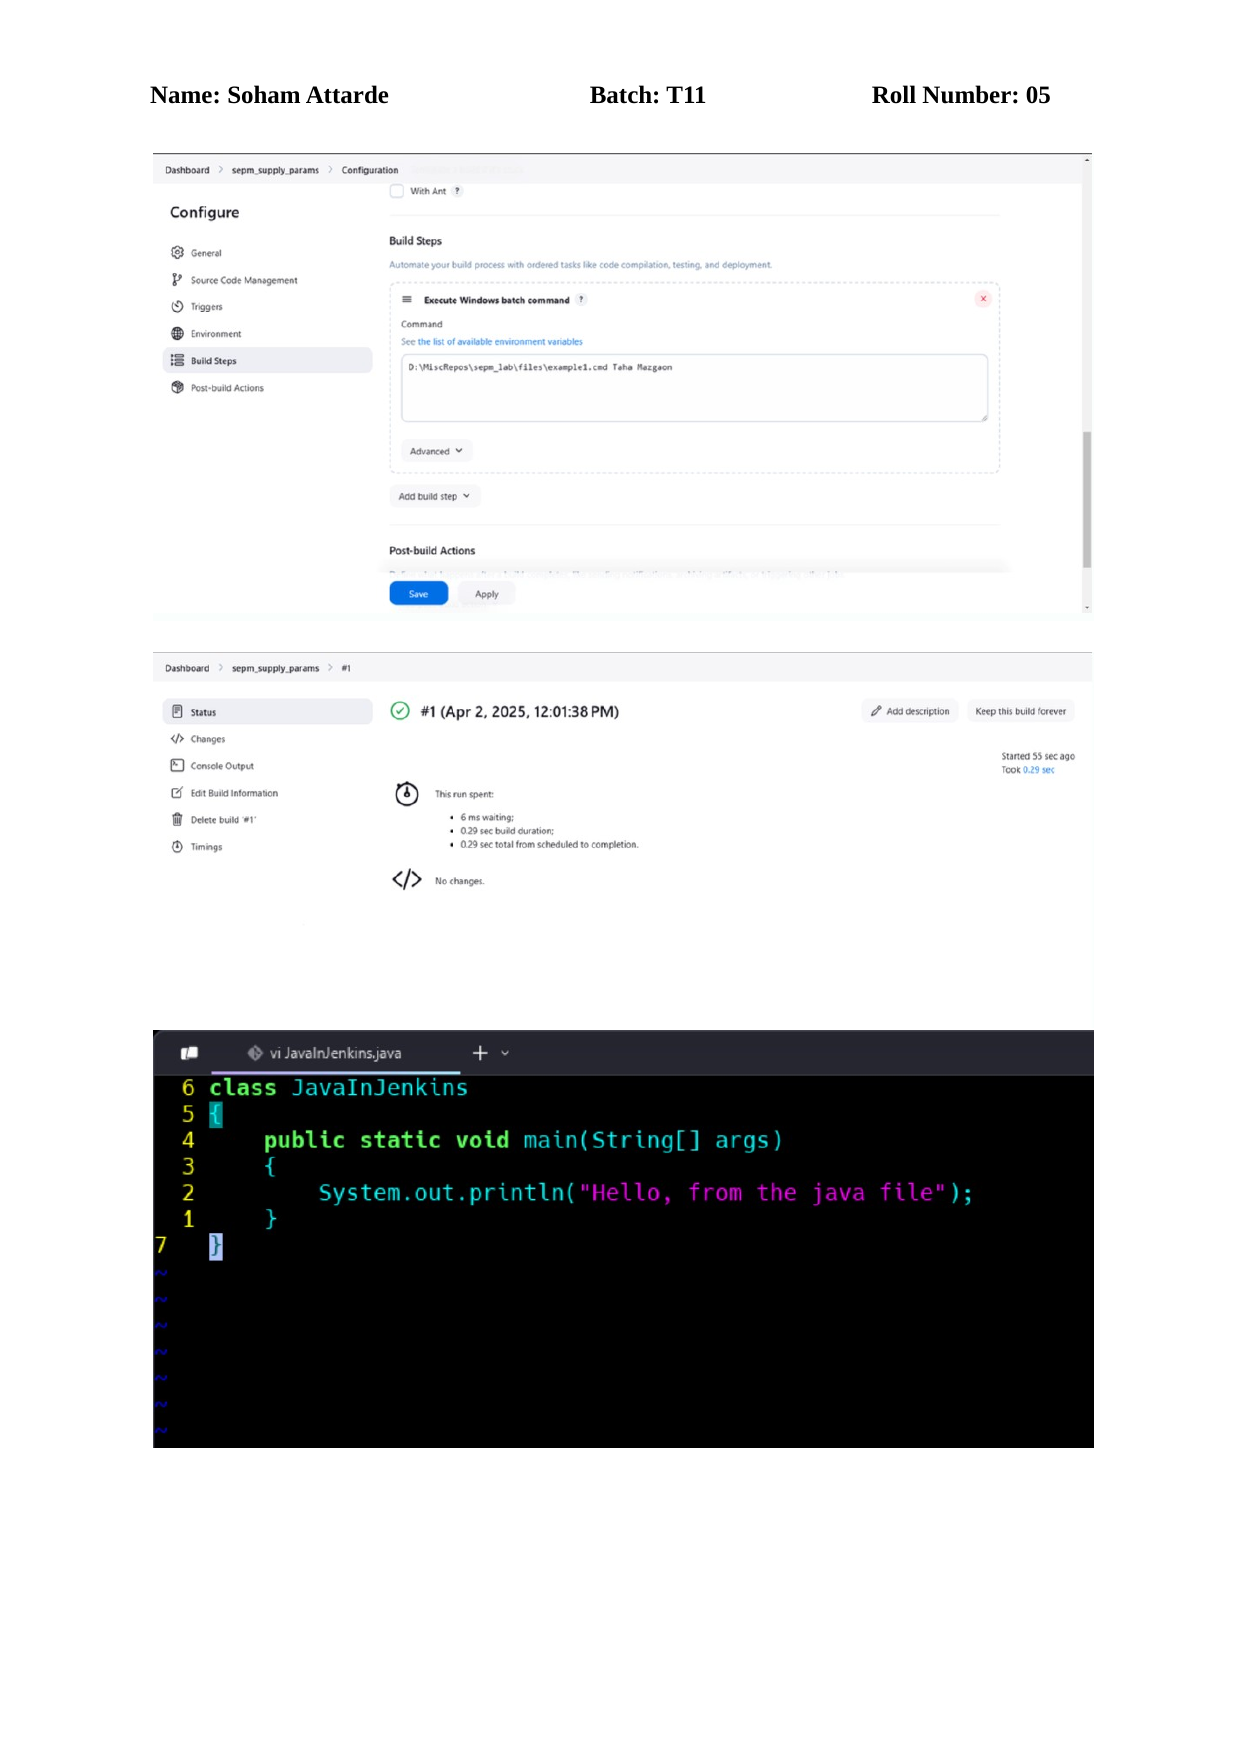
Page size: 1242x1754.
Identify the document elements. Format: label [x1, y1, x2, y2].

picture [153, 652, 1094, 1028]
picture [153, 153, 1094, 621]
picture [153, 1030, 1094, 1448]
